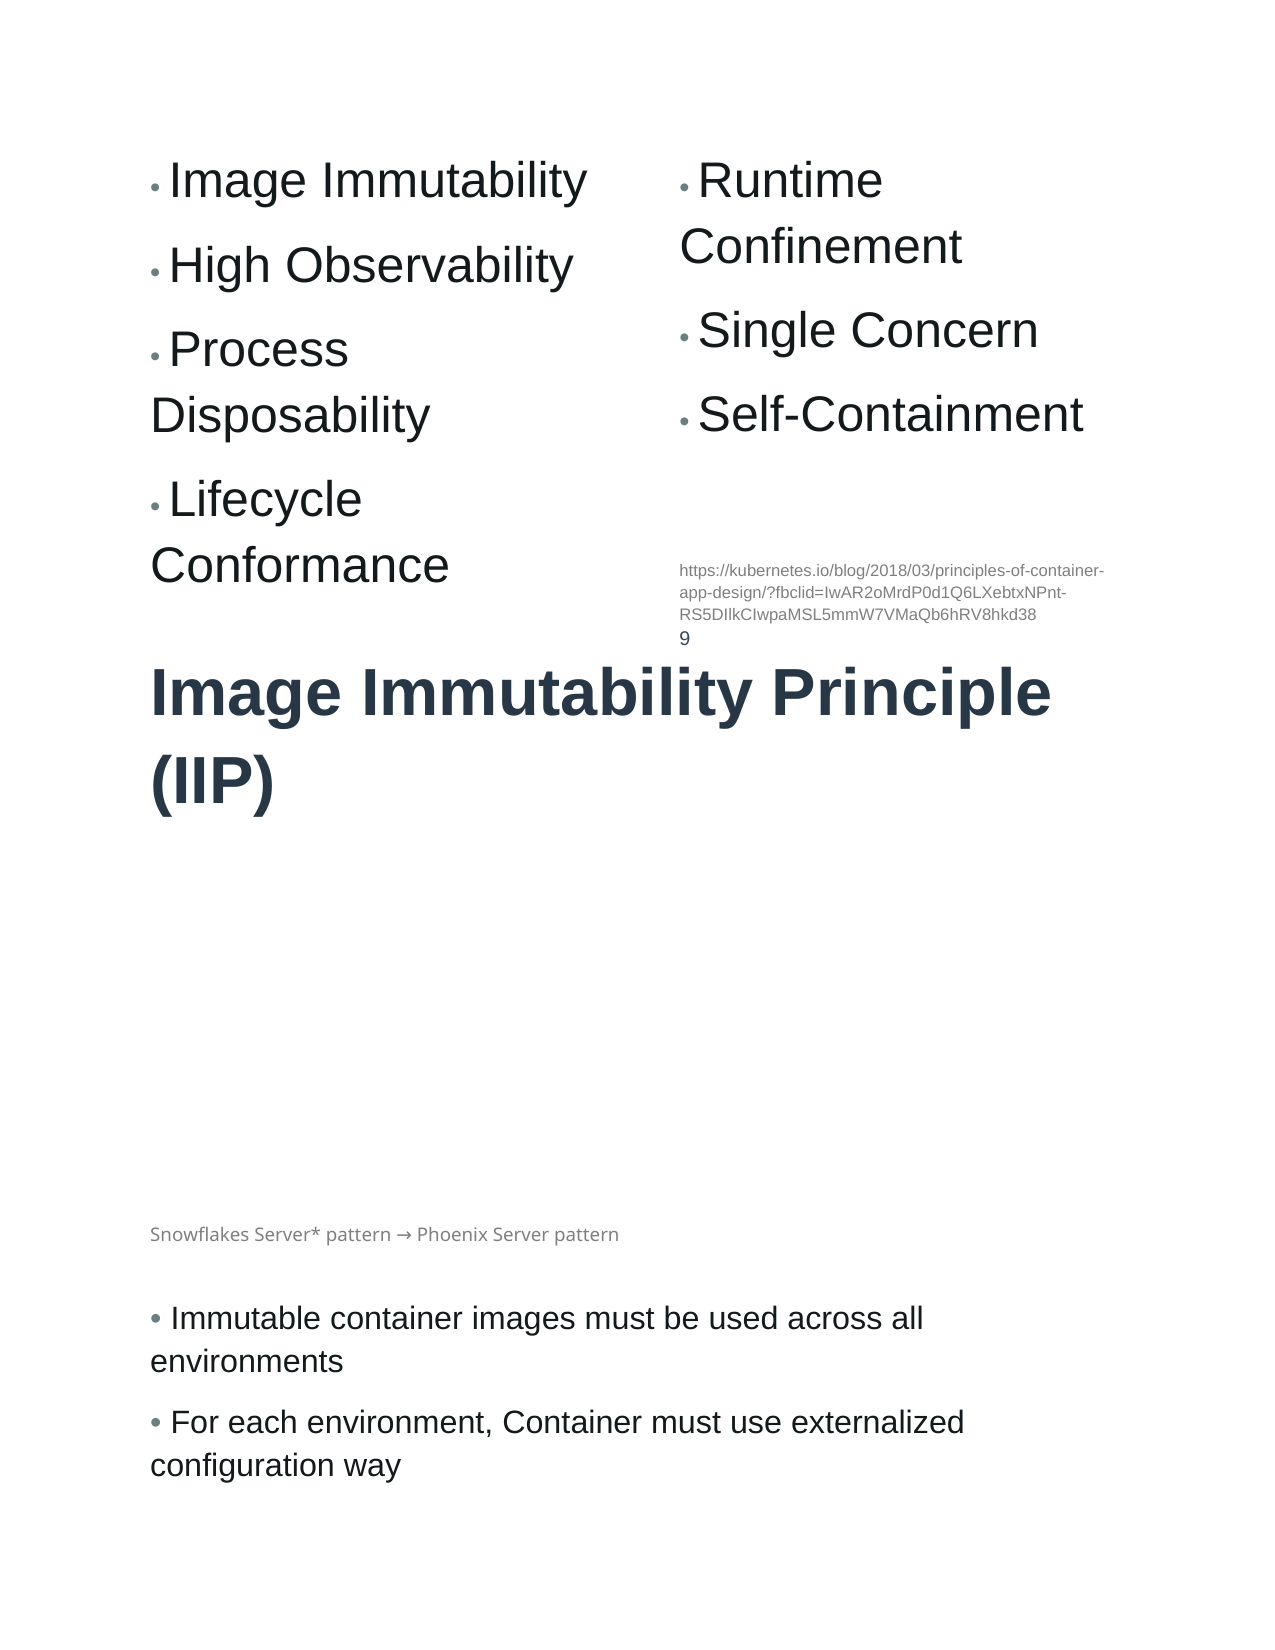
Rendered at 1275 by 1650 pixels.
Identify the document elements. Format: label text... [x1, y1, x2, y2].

text • For each environment, Container must use externalized configuration way [150, 1403, 1125, 1483]
text Snowflakes Server* pattern → Phoenix Server pattern [150, 1222, 1125, 1247]
text https://kubernetes.io/blog/2018/03/principles-of-container-app-design/?fbclid=IwAR2oMrdP0d1Q6LXebtxNPnt-RS5DIlkCIwpaMSL5mmW7VMaQb6hRV8hkd38 [679, 561, 1125, 624]
text • Immutable container images must be used across all environments [150, 1299, 1125, 1379]
text • Self-Containment [679, 384, 1125, 442]
text 9 [679, 626, 1125, 649]
text Image Immutability Principle (IIP) [150, 652, 1125, 817]
text • Single Concern [679, 300, 1125, 357]
text • Image Immutability [150, 150, 596, 207]
text • Lifecycle Conformance [150, 469, 596, 592]
text • High Observability [150, 235, 596, 292]
text • Process Disposability [150, 319, 596, 442]
text • Runtime Confinement [679, 150, 1125, 273]
